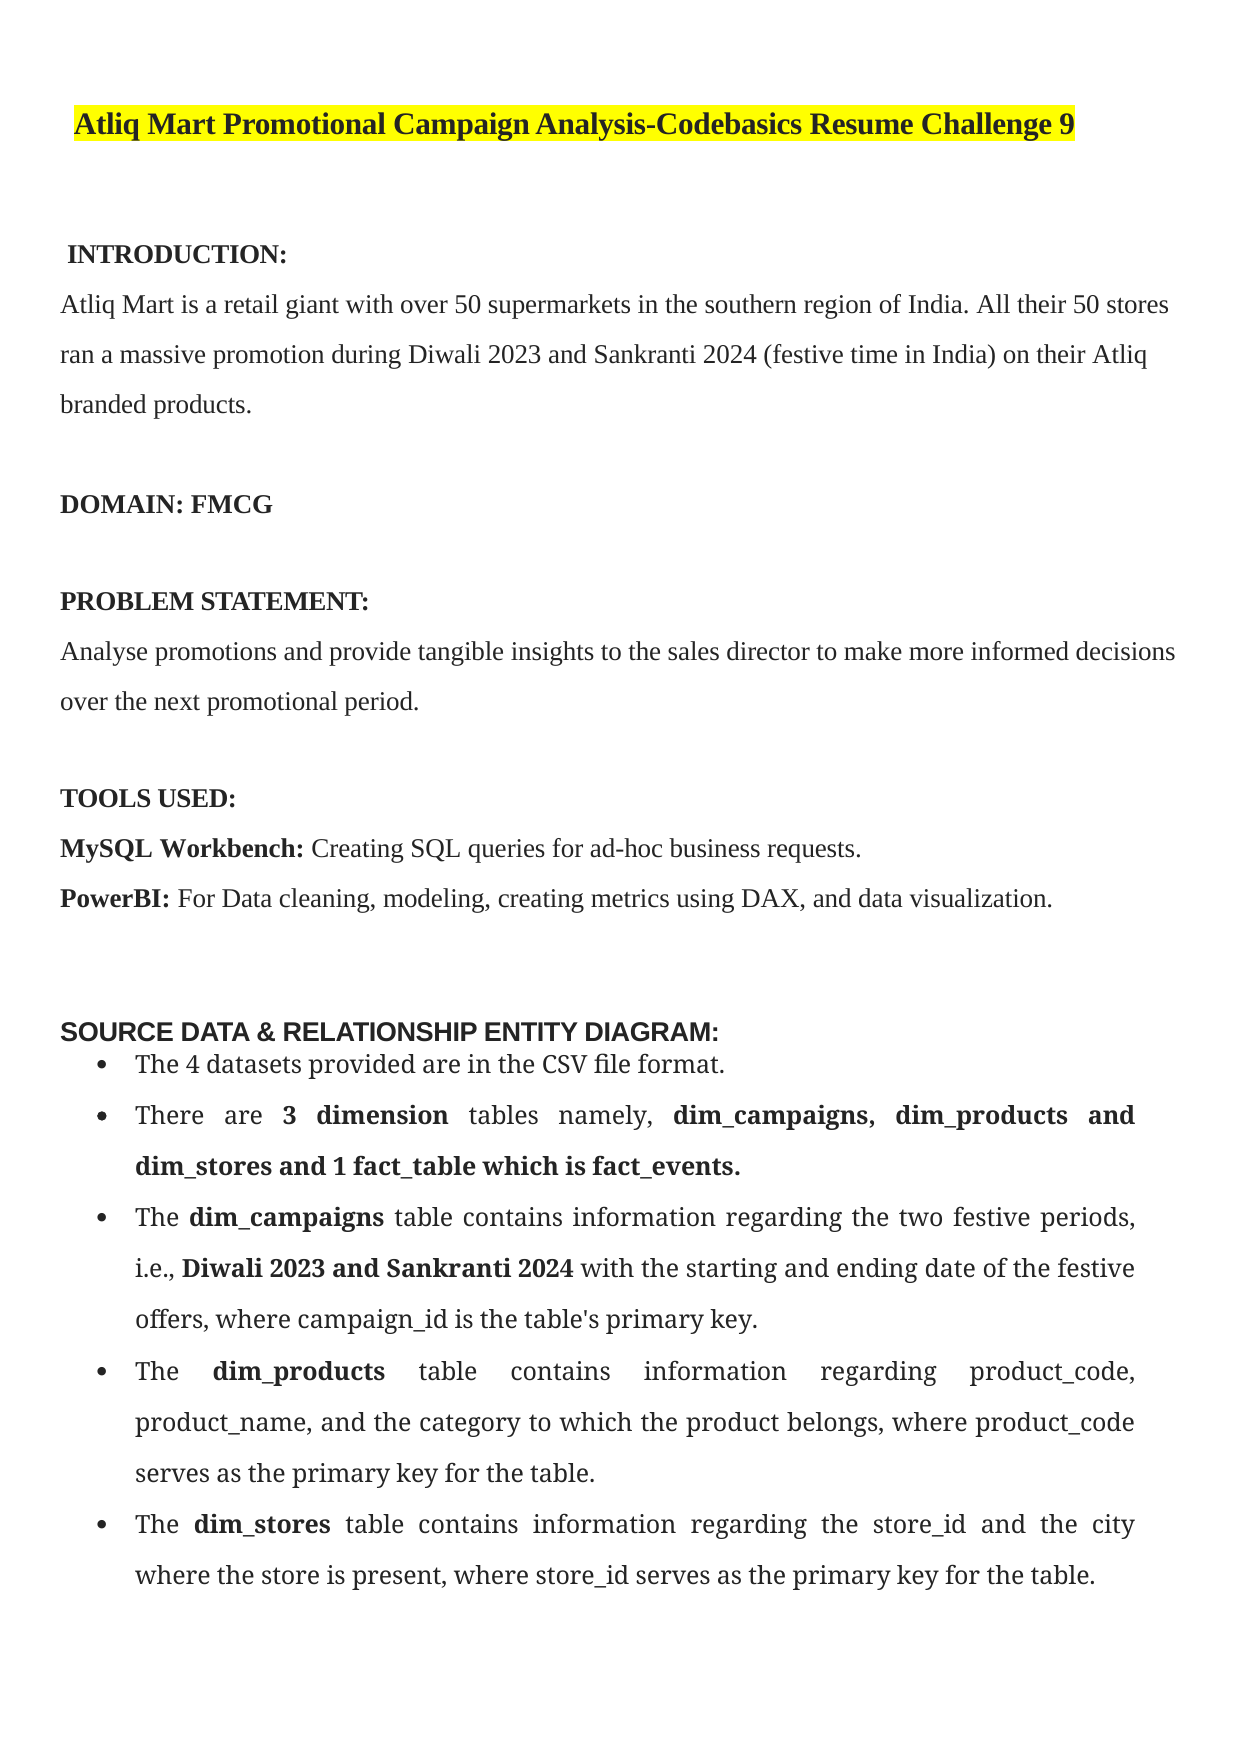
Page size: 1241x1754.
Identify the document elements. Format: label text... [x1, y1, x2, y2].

subtitle SOURCE DATA & RELATIONSHIP ENTITY DIAGRAM: [60, 1000, 1200, 1047]
text Atliq Mart is a retail giant with over 50 supermarkets in the southern region of India. All their 50 stores ran a massive promotion during Diwali 2023 and Sankranti 2024 (festive time in India) on their Atliq branded products. [60, 269, 1200, 419]
list The dim_campaigns table contains information regarding the two festive periods, i.e., Diwali 2023 and Sankranti 2024 with the starting and ending date of the festive offers, where campaign_id is the table's primary key. [97, 1200, 1135, 1336]
text DOMAIN: FMCG [60, 469, 1200, 519]
text Analyse promotions and provide tangible insights to the sales director to make more informed decisions over the next promotional period. [60, 616, 1200, 716]
subtitle TOOLS USED: [60, 766, 1200, 813]
list The dim_stores table contains information regarding the store_id and the city where the store is present, where store_id serves as the primary key for the table. [97, 1506, 1135, 1591]
subtitle PROBLEM STATEMENT: [60, 569, 1200, 616]
subtitle INTRODUCTION: [60, 222, 1200, 269]
text MySQL Workbench: Creating SQL queries for ad-hoc business requests. [60, 813, 1200, 863]
list There are 3 dimension tables namely, dim_campaigns, dim_products and dim_stores and 1 fact_table which is fact_events. [97, 1098, 1135, 1183]
text PowerBI: For Data cleaning, modeling, creating metrics using DAX, and data visualization. [60, 863, 1200, 913]
list The dim_products table contains information regarding product_code, product_name, and the category to which the product belongs, where product_code serves as the primary key for the table. [97, 1353, 1135, 1489]
text Atliq Mart Promotional Campaign Analysis-Codebasics Resume Challenge 9 [60, 60, 1088, 141]
list The 4 datasets provided are in the CSV file format. [97, 1047, 1135, 1081]
